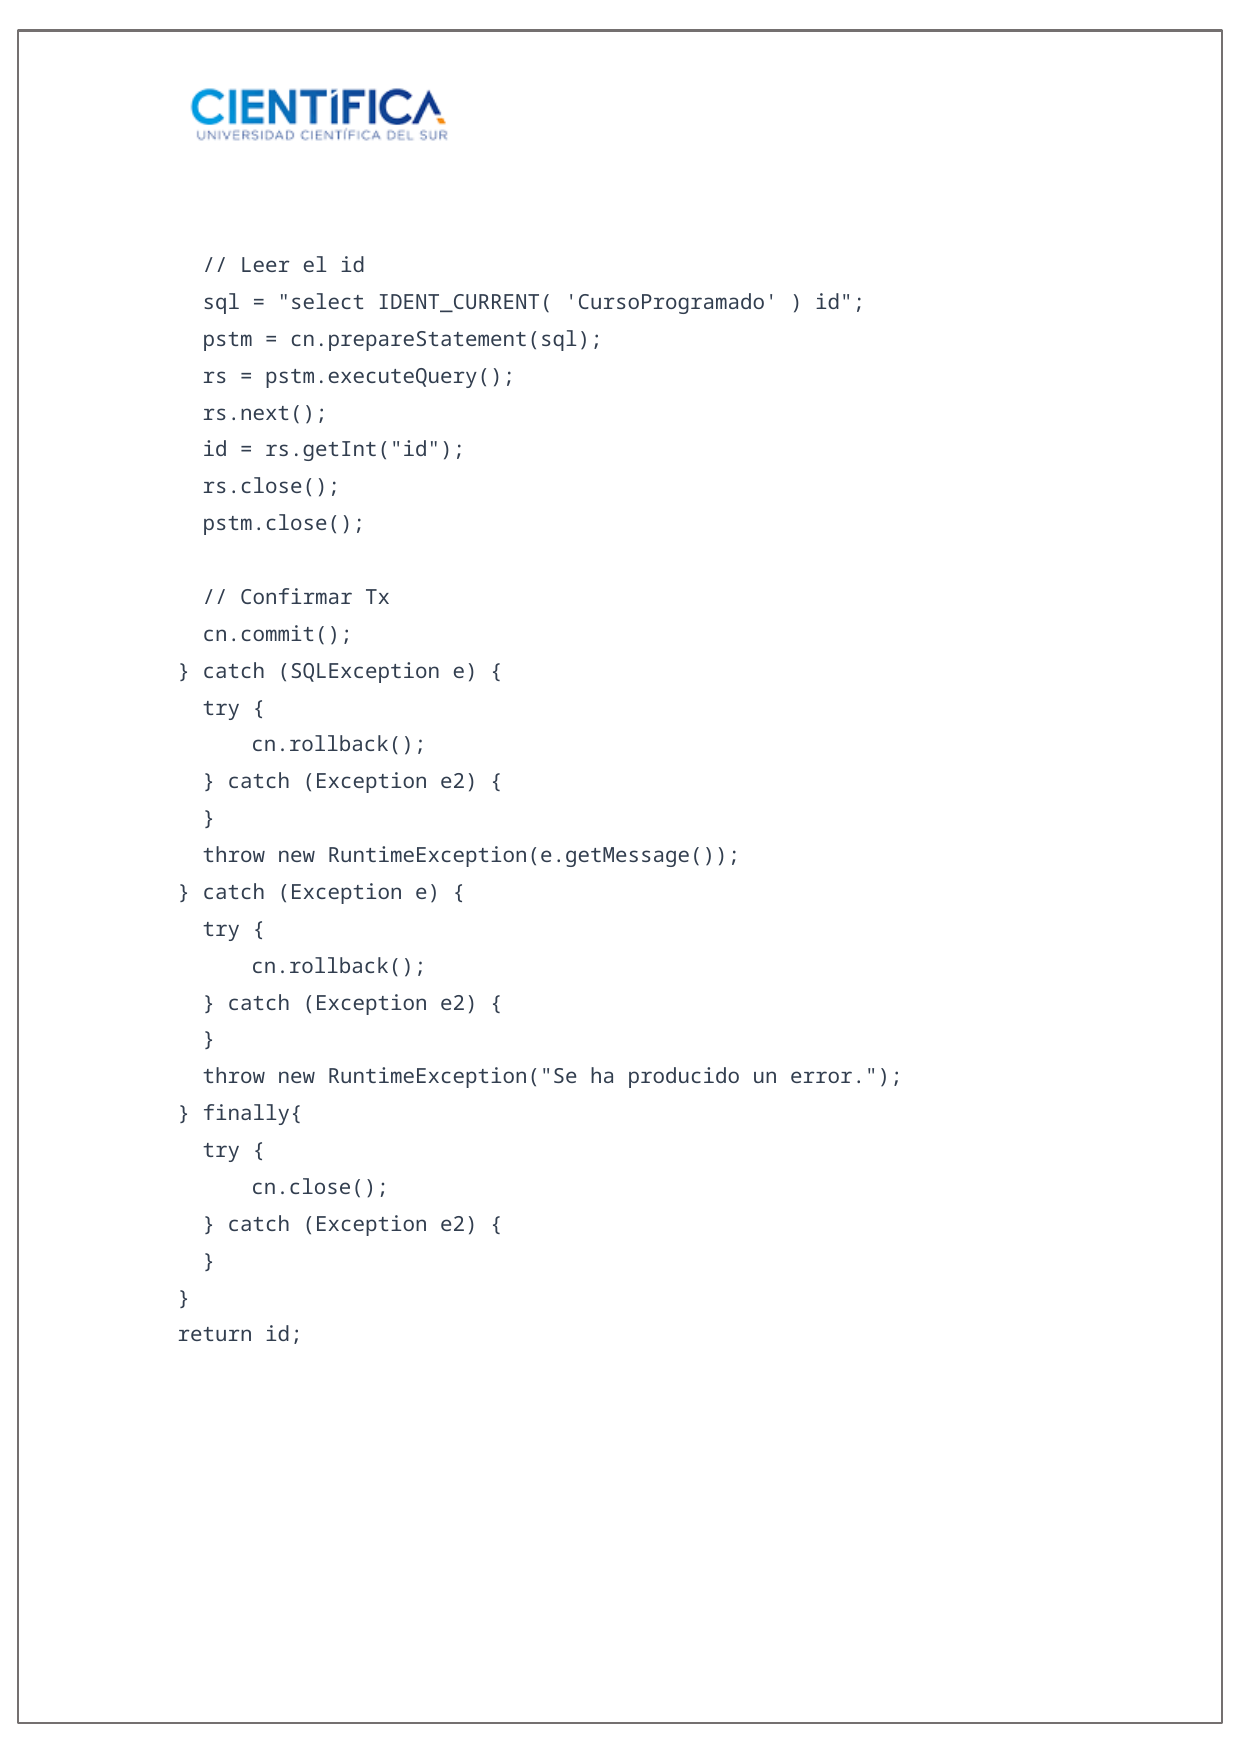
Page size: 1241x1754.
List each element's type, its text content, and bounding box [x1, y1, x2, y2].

text sql = "select IDENT_CURRENT( 'CursoProgramado' ) id"; [177, 287, 1063, 316]
text cn.rollback(); [177, 951, 1063, 979]
text } [177, 803, 1063, 832]
text } catch (Exception e) { [177, 877, 1063, 906]
text throw new RuntimeException(e.getMessage()); [177, 840, 1063, 869]
text } [177, 1024, 1063, 1053]
text } finally{ [177, 1098, 1063, 1127]
text // Leer el id [177, 250, 1063, 279]
picture [177, 73, 474, 166]
text rs.close(); [177, 471, 1063, 500]
text } catch (Exception e2) { [177, 1209, 1063, 1237]
text return id; [177, 1319, 1063, 1348]
text } [177, 1246, 1063, 1274]
text cn.close(); [177, 1172, 1063, 1201]
text } catch (Exception e2) { [177, 766, 1063, 795]
text try { [177, 693, 1063, 721]
text } [177, 1283, 1063, 1311]
text cn.rollback(); [177, 729, 1063, 758]
text rs.next(); [177, 398, 1063, 426]
text throw new RuntimeException("Se ha producido un error."); [177, 1061, 1063, 1090]
text try { [177, 1135, 1063, 1164]
text pstm.close(); [177, 508, 1063, 537]
text try { [177, 914, 1063, 942]
text cn.commit(); [177, 619, 1063, 647]
text } catch (Exception e2) { [177, 988, 1063, 1016]
text pstm = cn.prepareStatement(sql); [177, 324, 1063, 352]
text rs = pstm.executeQuery(); [177, 361, 1063, 389]
text // Confirmar Tx [177, 582, 1063, 611]
text id = rs.getInt("id"); [177, 434, 1063, 463]
text } catch (SQLException e) { [177, 656, 1063, 684]
